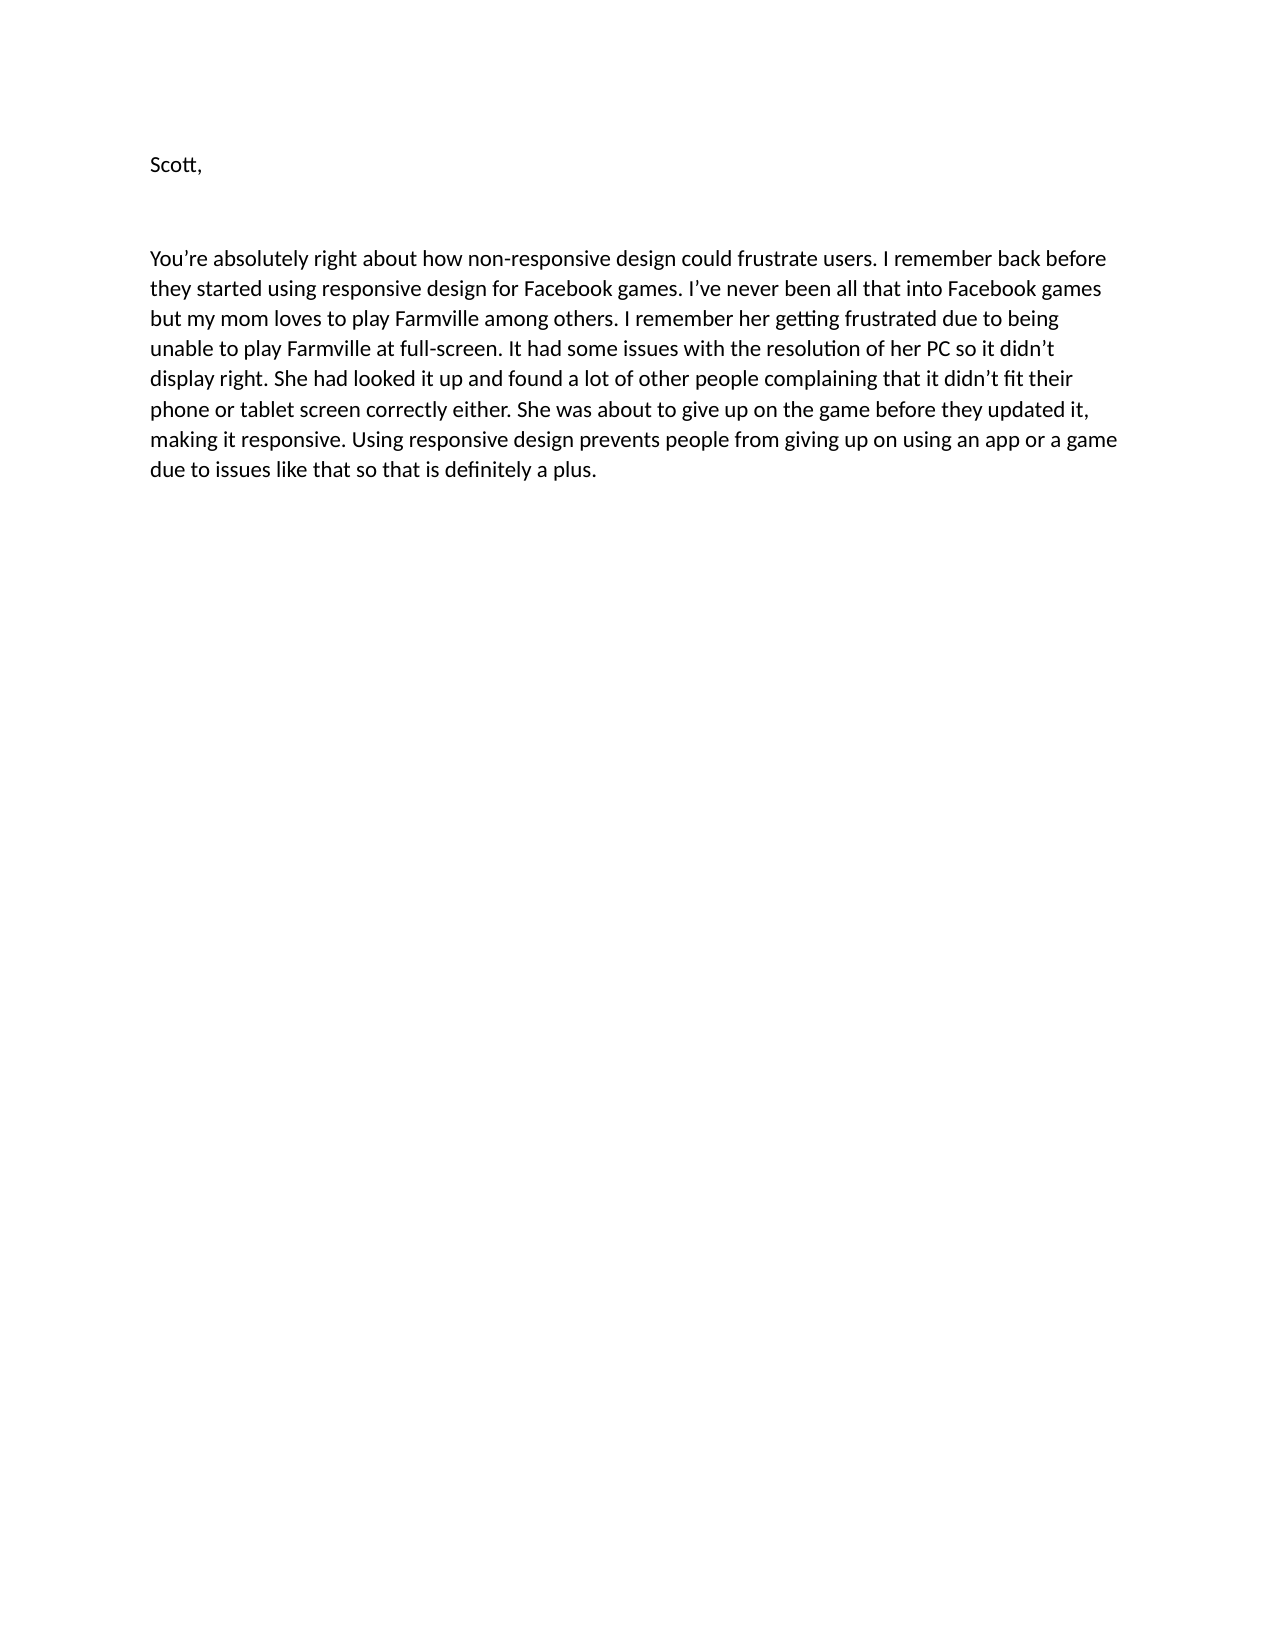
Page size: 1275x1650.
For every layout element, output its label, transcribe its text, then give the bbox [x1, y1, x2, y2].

text Scott, [150, 150, 1125, 178]
text You’re absolutely right about how non-responsive design could frustrate users. I remember back before they started using responsive design for Facebook games. I’ve never been all that into Facebook games but my mom loves to play Farmville among others. I remember her getting frustrated due to being unable to play Farmville at full-screen. It had some issues with the resolution of her PC so it didn’t display right. She had looked it up and found a lot of other people complaining that it didn’t fit their phone or tablet screen correctly either. She was about to give up on the game before they updated it, making it responsive. Using responsive design prevents people from giving up on using an app or a game due to issues like that so that is definitely a plus. [150, 244, 1125, 483]
